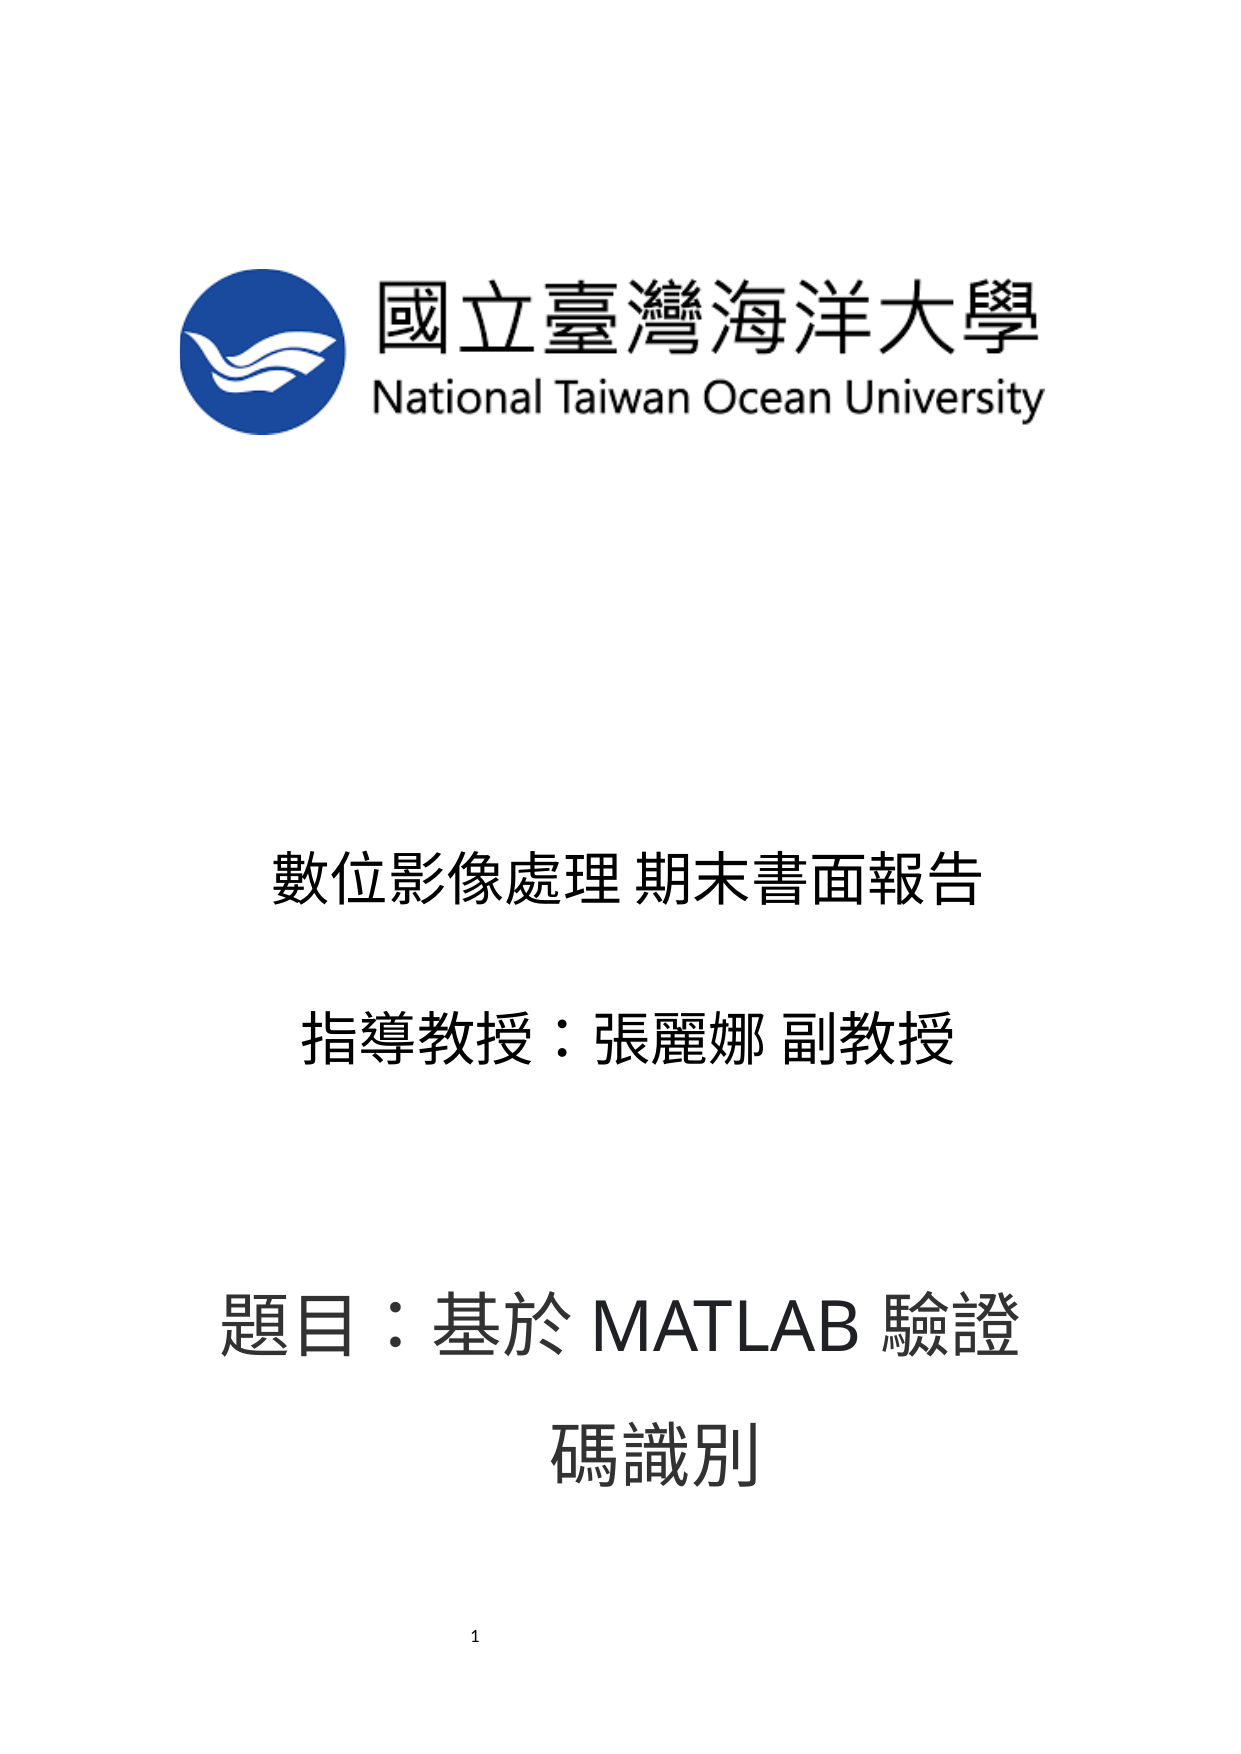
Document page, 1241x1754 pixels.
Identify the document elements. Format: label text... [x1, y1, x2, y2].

picture [179, 269, 1045, 435]
text 指導教授：張麗娜 副教授 [187, 986, 1053, 1083]
text 數位影像處理 期末書面報告 [187, 826, 1053, 923]
text 題目：基於 MATLAB 驗證碼識別 [187, 1256, 1053, 1516]
